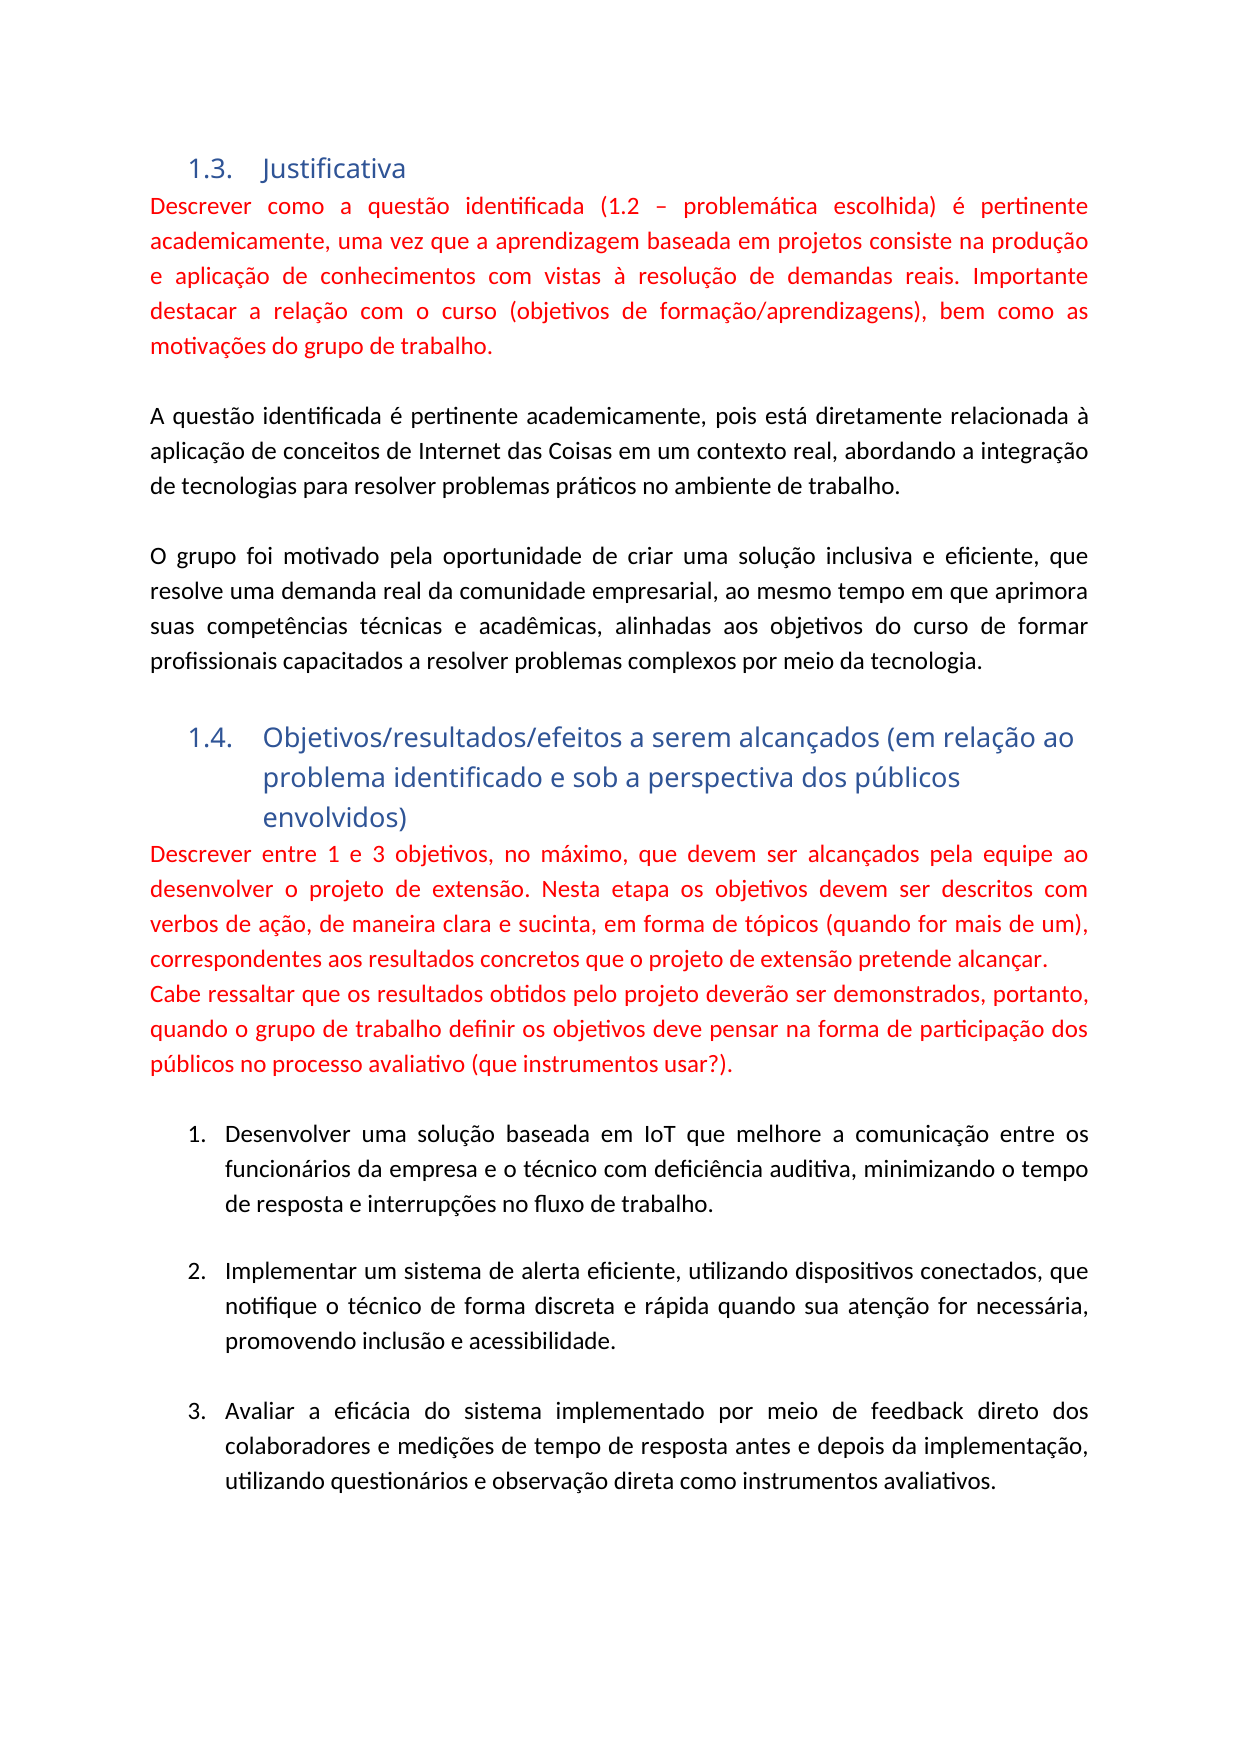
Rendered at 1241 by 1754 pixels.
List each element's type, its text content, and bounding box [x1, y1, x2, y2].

list Implementar um sistema de alerta eficiente, utilizando dispositivos conectados, que notifique o técnico de forma discreta e rápida quando sua atenção for necessária, promovendo inclusão e acessibilidade. [187, 1256, 1090, 1356]
text Cabe ressaltar que os resultados obtidos pelo projeto deverão ser demonstrados, portanto, quando o grupo de trabalho definir os objetivos deve pensar na forma de participação dos públicos no processo avaliativo (que instrumentos usar?). [150, 978, 1090, 1079]
text A questão identificada é pertinente academicamente, pois está diretamente relacionada à aplicação de conceitos de Internet das Coisas em um contexto real, abordando a integração de tecnologias para resolver problemas práticos no ambiente de trabalho. [150, 400, 1090, 500]
subtitle Justificativa [187, 150, 1090, 187]
text O grupo foi motivado pela oportunidade de criar uma solução inclusiva e eficiente, que resolve uma demanda real da comunidade empresarial, ao mesmo tempo em que aprimora suas competências técnicas e acadêmicas, alinhadas aos objetivos do curso de formar profissionais capacitados a resolver problemas complexos por meio da tecnologia. [150, 540, 1090, 675]
list Desenvolver uma solução baseada em IoT que melhore a comunicação entre os funcionários da empresa e o técnico com deficiência auditiva, minimizando o tempo de resposta e interrupções no fluxo de trabalho. [187, 1118, 1090, 1219]
subtitle Objetivos/resultados/efeitos a serem alcançados (em relação ao problema identificado e sob a perspectiva dos públicos envolvidos) [187, 719, 1090, 835]
text Descrever entre 1 e 3 objetivos, no máximo, que devem ser alcançados pela equipe ao desenvolver o projeto de extensão. Nesta etapa os objetivos devem ser descritos com verbos de ação, de maneira clara e sucinta, em forma de tópicos (quando for mais de um), correspondentes aos resultados concretos que o projeto de extensão pretende alcançar. [150, 838, 1090, 974]
list Avaliar a eficácia do sistema implementado por meio de feedback direto dos colaboradores e medições de tempo de resposta antes e depois da implementação, utilizando questionários e observação direta como instrumentos avaliativos. [187, 1396, 1090, 1496]
text Descrever como a questão identificada (1.2 – problemática escolhida) é pertinente academicamente, uma vez que a aprendizagem baseada em projetos consiste na produção e aplicação de conhecimentos com vistas à resolução de demandas reais. Importante destacar a relação com o curso (objetivos de formação/aprendizagens), bem como as motivações do grupo de trabalho. [150, 190, 1090, 360]
